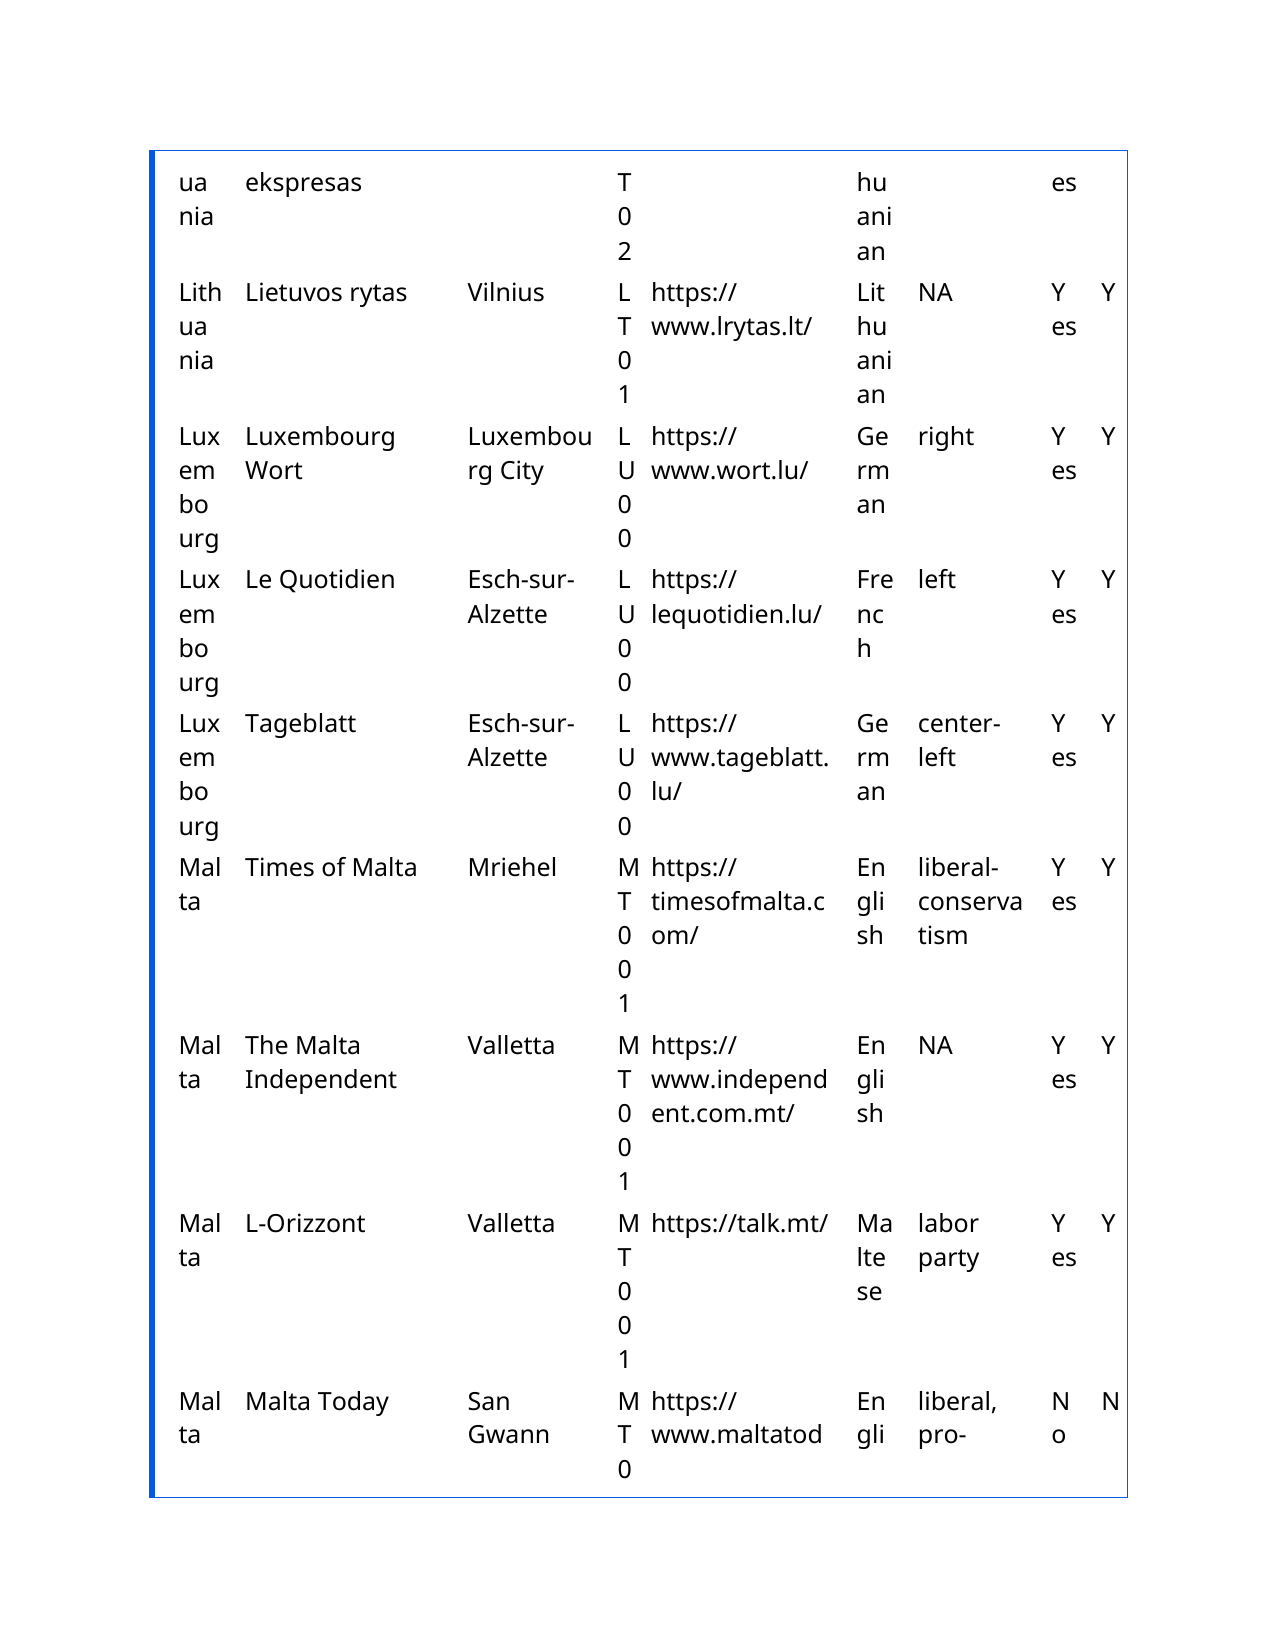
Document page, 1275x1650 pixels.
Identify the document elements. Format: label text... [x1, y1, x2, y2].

table_cell Source: Article Notebook [155, 151, 1127, 1497]
